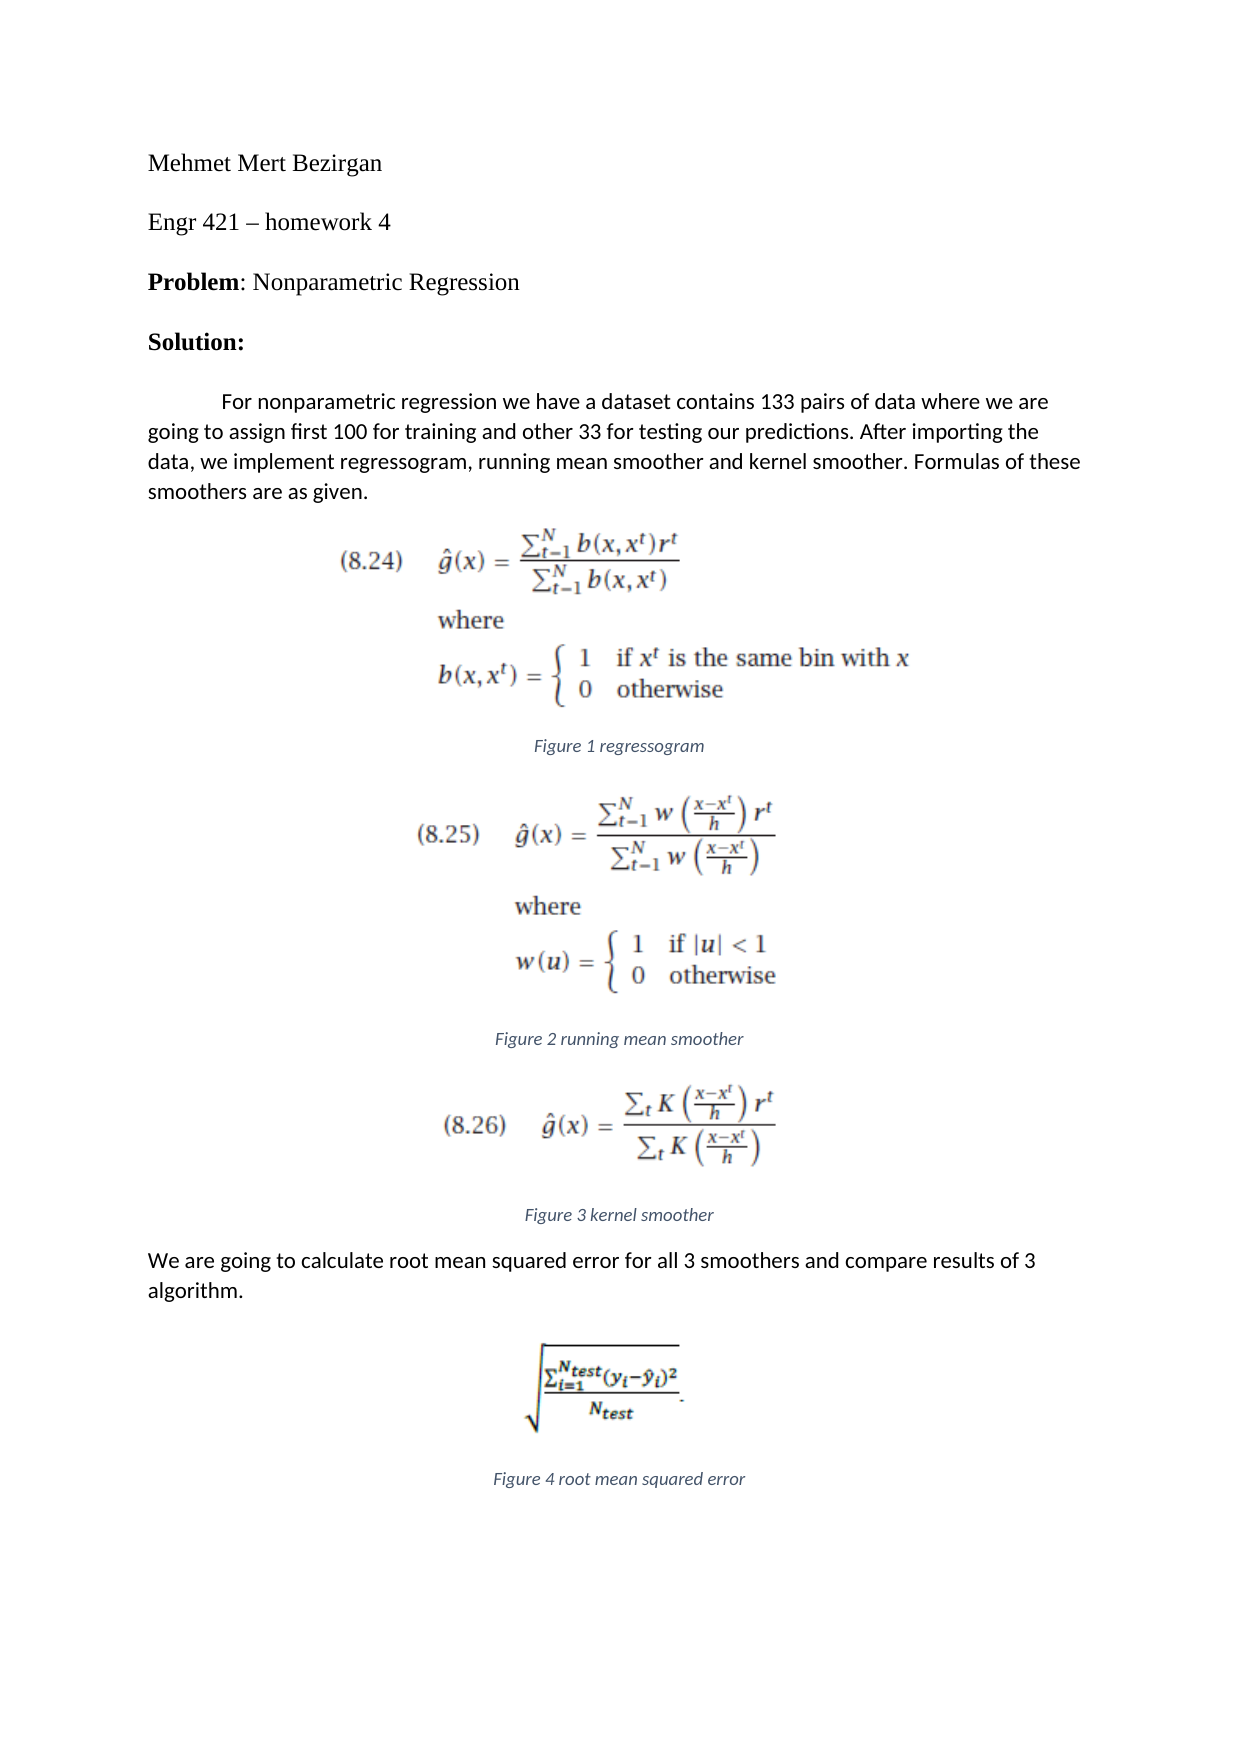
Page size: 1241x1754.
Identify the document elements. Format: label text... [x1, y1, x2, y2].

text Problem: Nonparametric Regression [148, 267, 1093, 296]
picture [309, 524, 932, 715]
text Solution: [148, 327, 1093, 356]
text Figure 3 kernel smoother [148, 1203, 1093, 1226]
text For nonparametric regression we have a dataset contains 133 pairs of data where we are going to assign first 100 for training and other 33 for testing our predictions. After importing the data, we implement regressogram, running mean smoother and kernel smoother. Formulas of these smoothers are as given. [148, 387, 1093, 505]
text Engr 421 – homework 4 [148, 207, 1093, 236]
picture [342, 777, 898, 1009]
text Mehmet Mert Bezirgan [148, 148, 1093, 176]
text We are going to calculate root mean squared error for all 3 smoothers and compare results of 3 algorithm. [148, 1246, 1093, 1305]
picture [392, 1071, 848, 1184]
text Figure 1 regressogram [148, 734, 1093, 757]
text Figure 2 running mean smoother [148, 1028, 1093, 1051]
text Figure 4 root mean squared error [148, 1467, 1093, 1490]
picture [474, 1323, 766, 1449]
